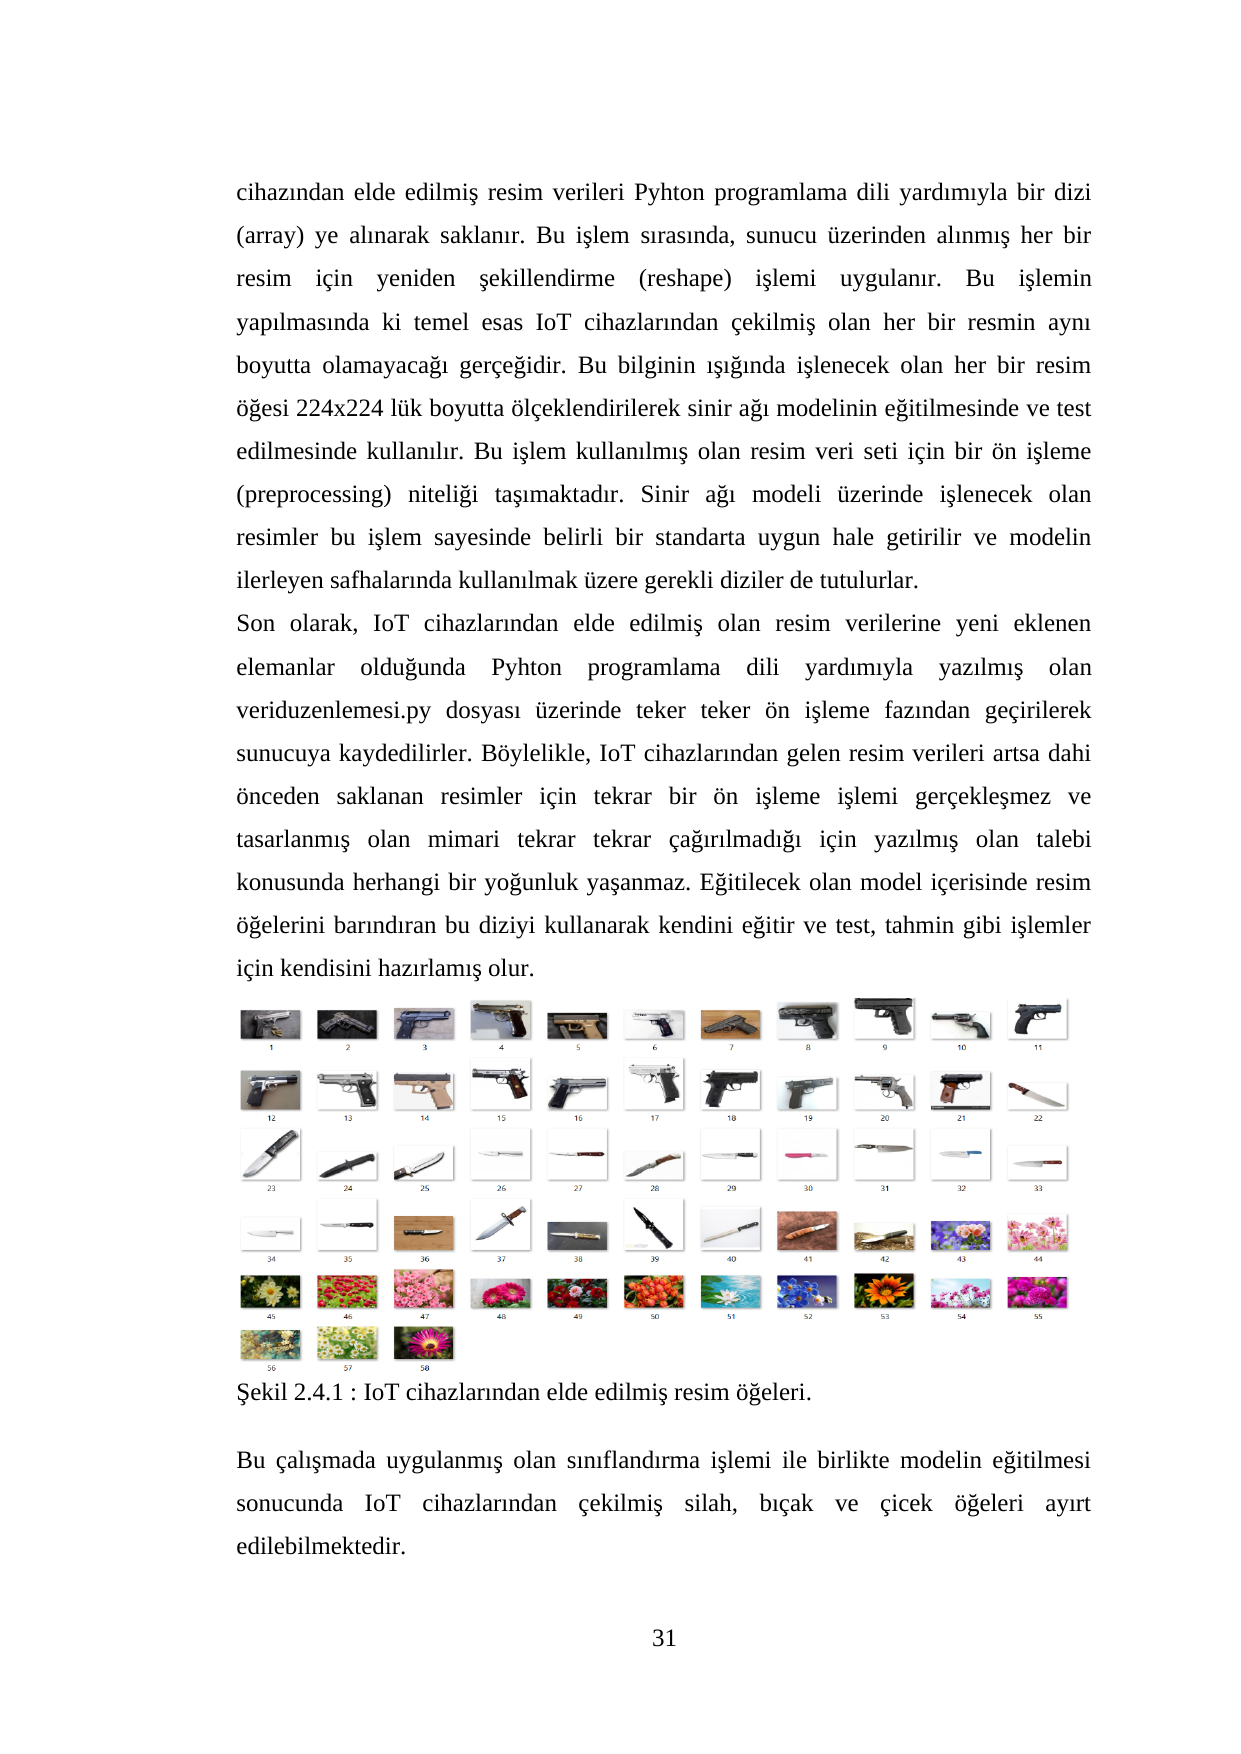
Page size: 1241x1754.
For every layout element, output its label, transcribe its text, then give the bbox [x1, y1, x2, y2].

text Son olarak, IoT cihazlarından elde edilmiş olan resim verilerine yeni eklenen elemanlar olduğunda Pyhton programlama dili yardımıyla yazılmış olan veriduzenlemesi.py dosyası üzerinde teker teker ön işleme fazından geçirilerek sunucuya kaydedilirler. Böylelikle, IoT cihazlarından gelen resim verileri artsa dahi önceden saklanan resimler için tekrar bir ön işleme işlemi gerçekleşmez ve tasarlanmış olan mimari tekrar tekrar çağırılmadığı için yazılmış olan talebi konusunda herhangi bir yoğunluk yaşanmaz. Eğitilecek olan model içerisinde resim öğelerini barındıran bu diziyi kullanarak kendini eğitir ve test, tahmin gibi işlemler için kendisini hazırlamış olur. [236, 608, 1092, 982]
text Bu çalışmada uygulanmış olan sınıflandırma işlemi ile birlikte modelin eğitilmesi sonucunda IoT cihazlarından çekilmiş silah, bıçak ve çicek öğeleri ayırt edilebilmektedir. [236, 1445, 1092, 1560]
picture [236, 998, 1073, 1376]
